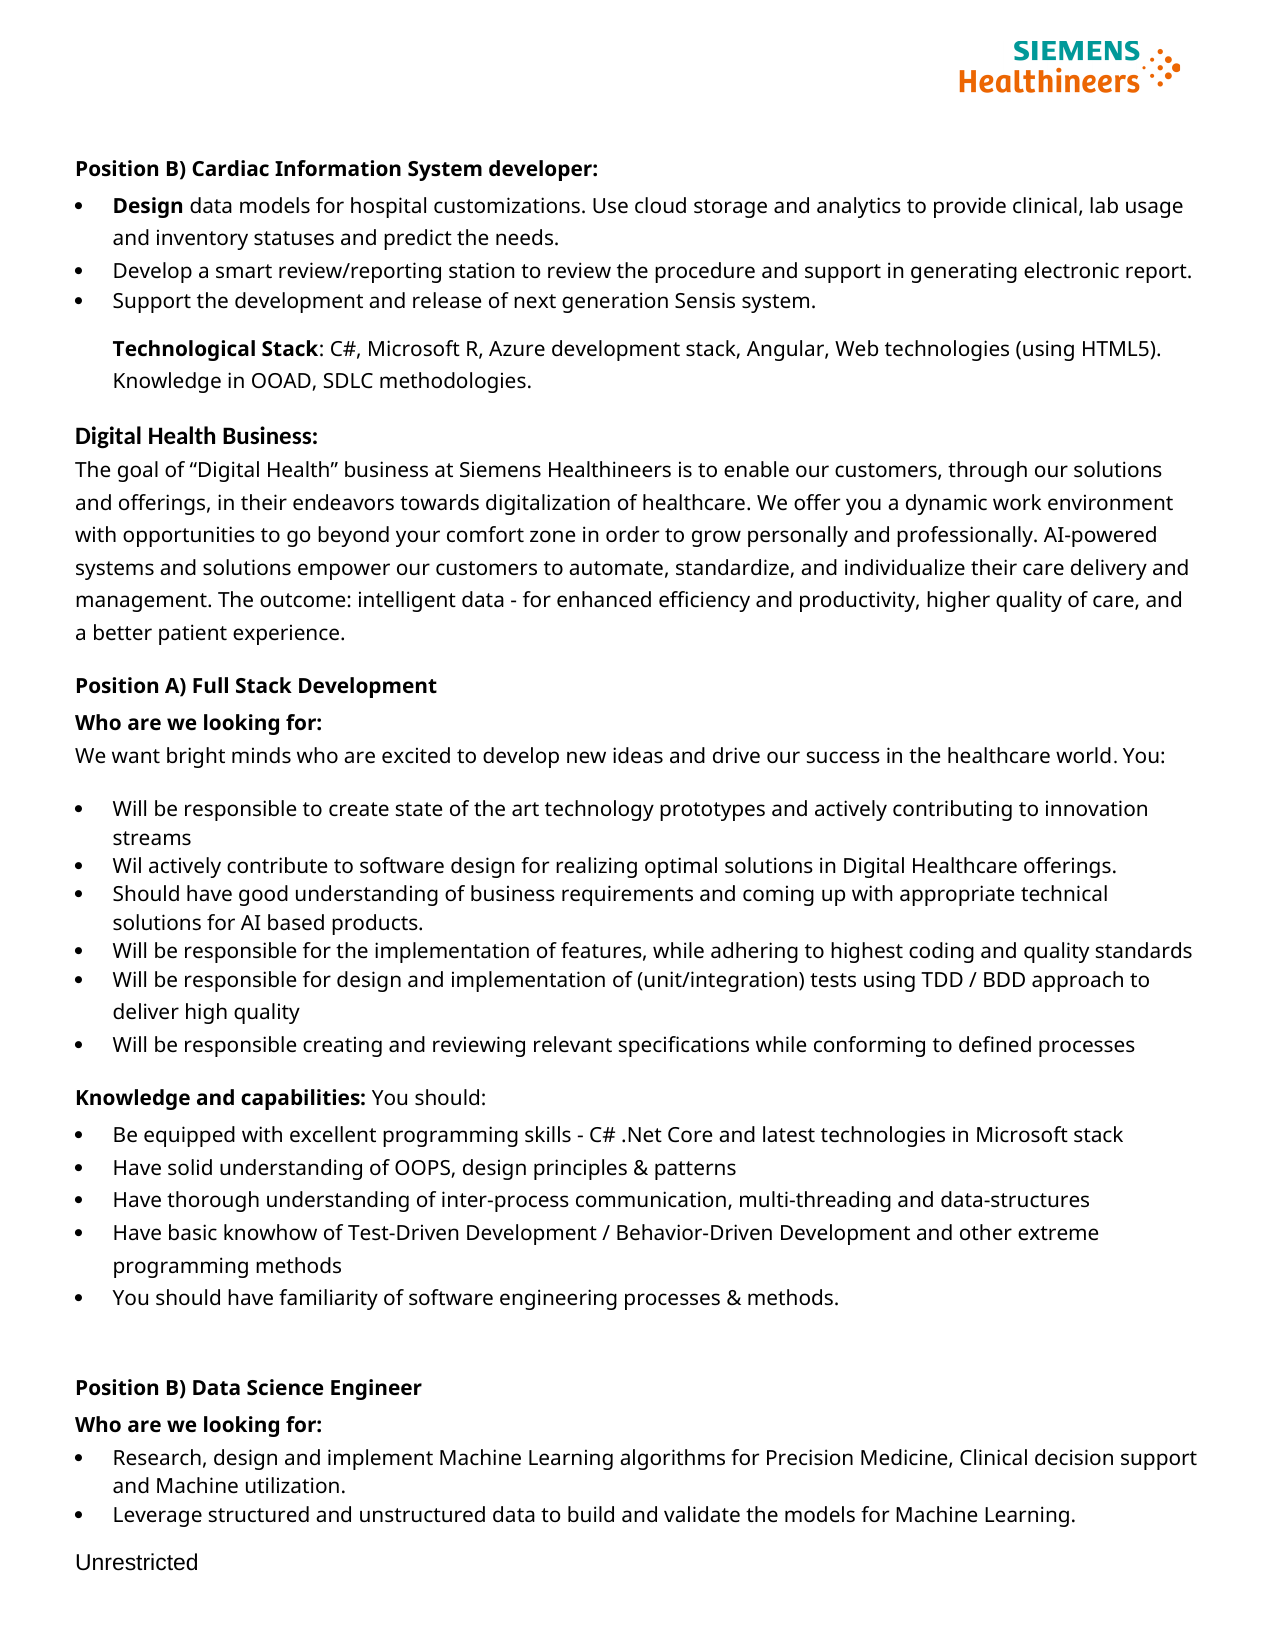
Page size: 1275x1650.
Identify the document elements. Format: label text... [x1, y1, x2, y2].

subtitle Position B) Cardiac Information System developer: [75, 154, 1200, 182]
list Have thorough understanding of inter-process communication, multi-threading and data-structures [75, 1186, 1200, 1214]
list Have solid understanding of OOPS, design principles & patterns [75, 1153, 1200, 1181]
text The goal of “Digital Health” business at Siemens Healthineers is to enable our customers, through our solutions and offerings, in their endeavors towards digitalization of healthcare. We offer you a dynamic work environment with opportunities to go beyond your comfort zone in order to grow personally and professionally. AI-powered systems and solutions empower our customers to automate, standardize, and individualize their care delivery and management. The outcome: intelligent data - for enhanced efficiency and productivity, higher quality of care, and a better patient experience. [75, 455, 1200, 646]
list Research, design and implement Machine Learning algorithms for Precision Medicine, Clinical decision support and Machine utilization. [75, 1443, 1200, 1500]
list Should have good understanding of business requirements and coming up with appropriate technical solutions for AI based products. [75, 879, 1200, 936]
list Wil actively contribute to software design for realizing optimal solutions in Digital Healthcare offerings. [75, 851, 1200, 879]
picture [959, 41, 1181, 94]
list You should have familiarity of software engineering processes & methods. [75, 1283, 1200, 1312]
list Will be responsible for the implementation of features, while adhering to highest coding and quality standards [75, 936, 1200, 965]
subtitle Be equipped with excellent programming skills - C# .Net Core and latest technologies in Microsoft stack [75, 1120, 1200, 1149]
subtitle Who are we looking for: [75, 1410, 1200, 1439]
subtitle Position B) Data Science Engineer [75, 1373, 1200, 1402]
subtitle Digital Health Business: [75, 420, 1200, 451]
text Technological Stack: C#, Microsoft R, Azure development stack, Angular, Web technologies (using HTML5). Knowledge in OOAD, SDLC methodologies. [112, 334, 1200, 395]
list Develop a smart review/reporting station to review the procedure and support in generating electronic report. [75, 256, 1200, 284]
list Will be responsible for design and implementation of (unit/integration) tests using TDD / BDD approach to deliver high quality [75, 965, 1200, 1026]
subtitle Knowledge and capabilities: You should: [75, 1083, 1200, 1112]
list Will be responsible to create state of the art technology prototypes and actively contributing to innovation streams [75, 794, 1200, 851]
list Leverage structured and unstructured data to build and validate the models for Machine Learning. [75, 1500, 1200, 1528]
subtitle Who are we looking for: [75, 708, 1200, 737]
list Will be responsible creating and reviewing relevant specifications while conforming to defined processes [75, 1030, 1200, 1058]
list Support the development and release of next generation Sensis system. [75, 287, 1200, 315]
subtitle Position A) Full Stack Development [75, 671, 1200, 700]
list Have basic knowhow of Test-Driven Development / Behavior-Driven Development and other extreme programming methods [75, 1218, 1200, 1279]
text We want bright minds who are excited to develop new ideas and drive our success in the healthcare world. You: [75, 741, 1200, 769]
subtitle Design data models for hospital customizations. Use cloud storage and analytics to provide clinical, lab usage and inventory statuses and predict the needs. [75, 191, 1200, 252]
